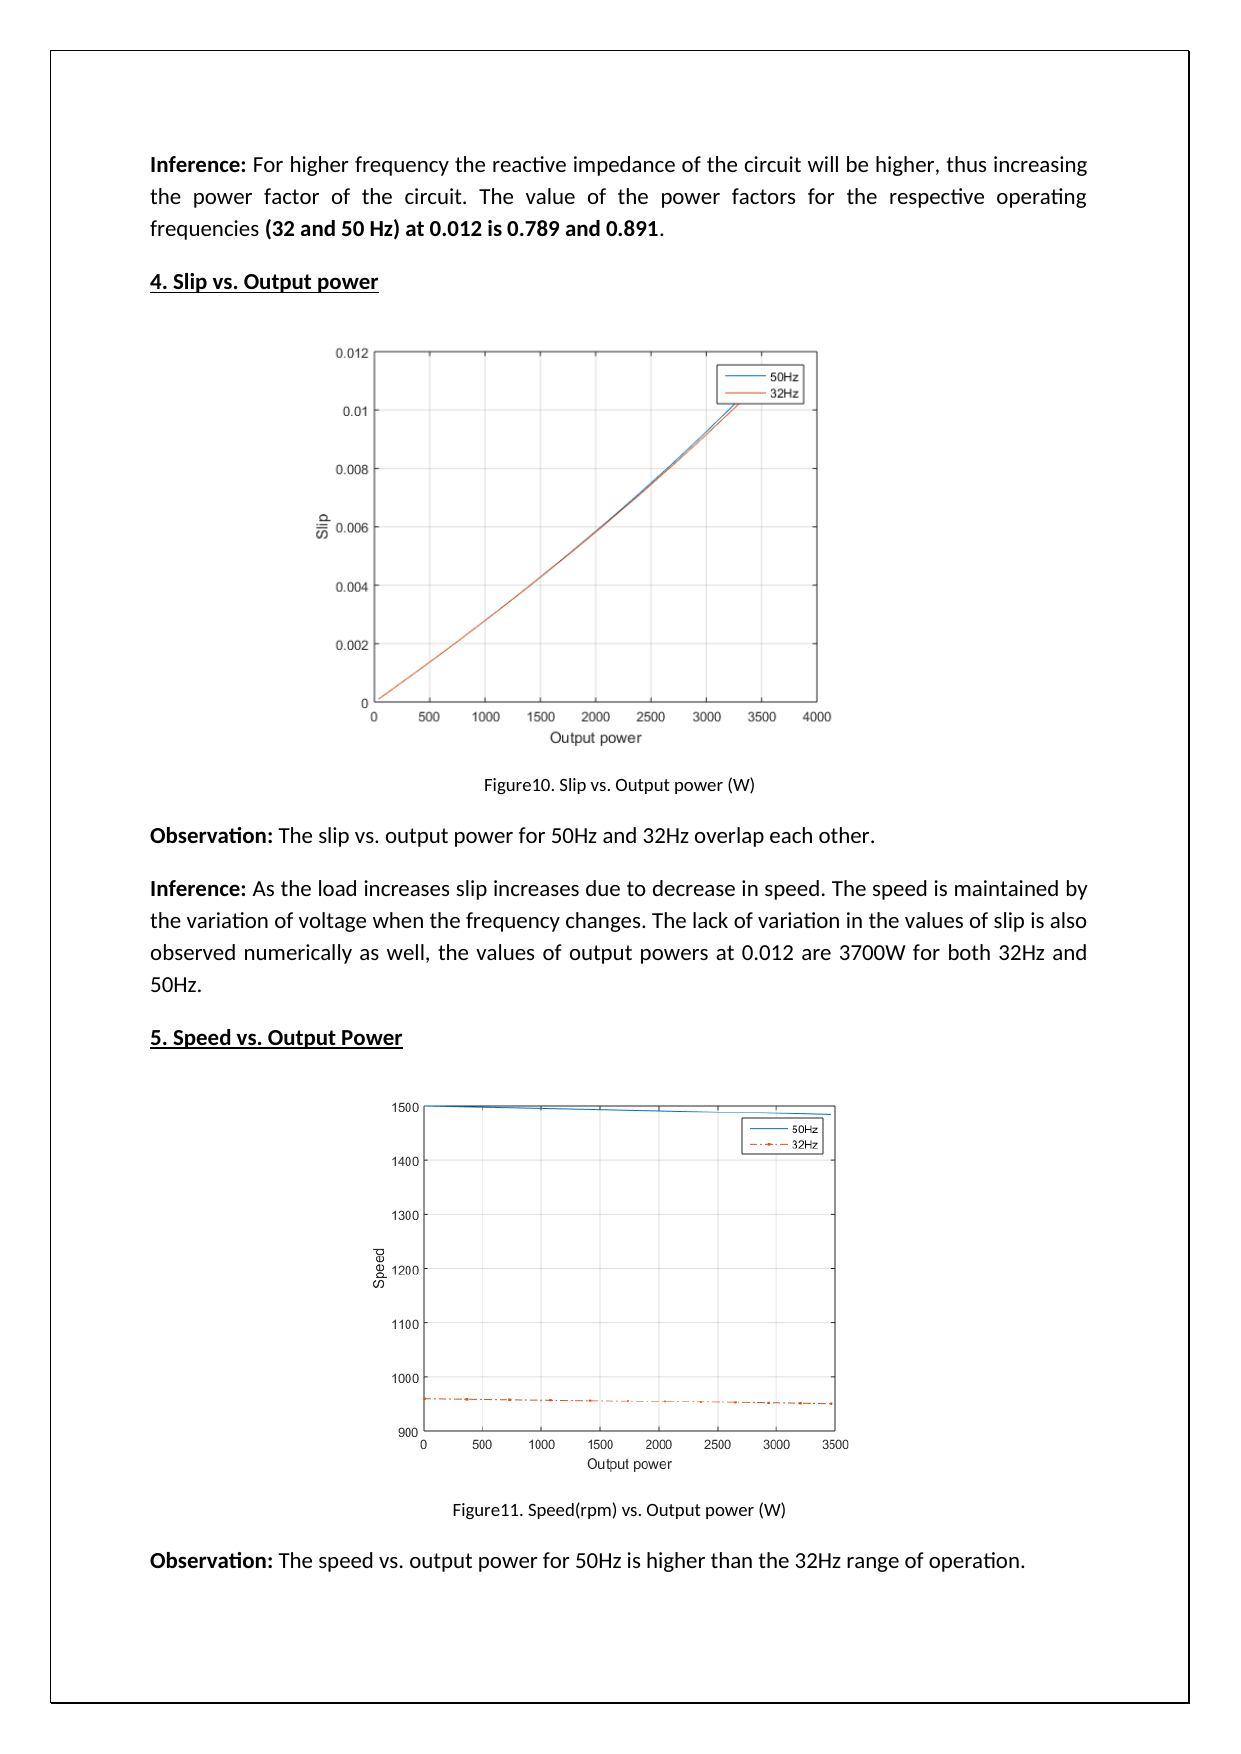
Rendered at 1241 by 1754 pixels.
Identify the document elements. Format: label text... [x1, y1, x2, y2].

picture [300, 320, 871, 749]
text Inference: For higher frequency the reactive impedance of the circuit will be higher, thus increasing the power factor of the circuit. The value of the power factors for the respective operating frequencies (32 and 50 Hz) at 0.012 is 0.789 and 0.891. [150, 150, 1089, 242]
text 5. Speed vs. Output Power [150, 1023, 1089, 1051]
text Observation: The slip vs. output power for 50Hz and 32Hz overlap each other. [150, 821, 1089, 849]
picture [354, 1076, 885, 1474]
text Inference: As the load increases slip increases due to decrease in speed. The speed is maintained by the variation of voltage when the frequency changes. The lack of variation in the values of slip is also observed numerically as well, the values of output powers at 0.012 are 3700W for both 32Hz and 50Hz. [150, 874, 1089, 998]
text Figure10. Slip vs. Output power (W) [150, 773, 1089, 796]
text 4. Slip vs. Output power [150, 267, 1089, 295]
text Observation: The speed vs. output power for 50Hz is higher than the 32Hz range of operation. [150, 1546, 1089, 1574]
text Figure11. Speed(rpm) vs. Output power (W) [150, 1499, 1089, 1522]
